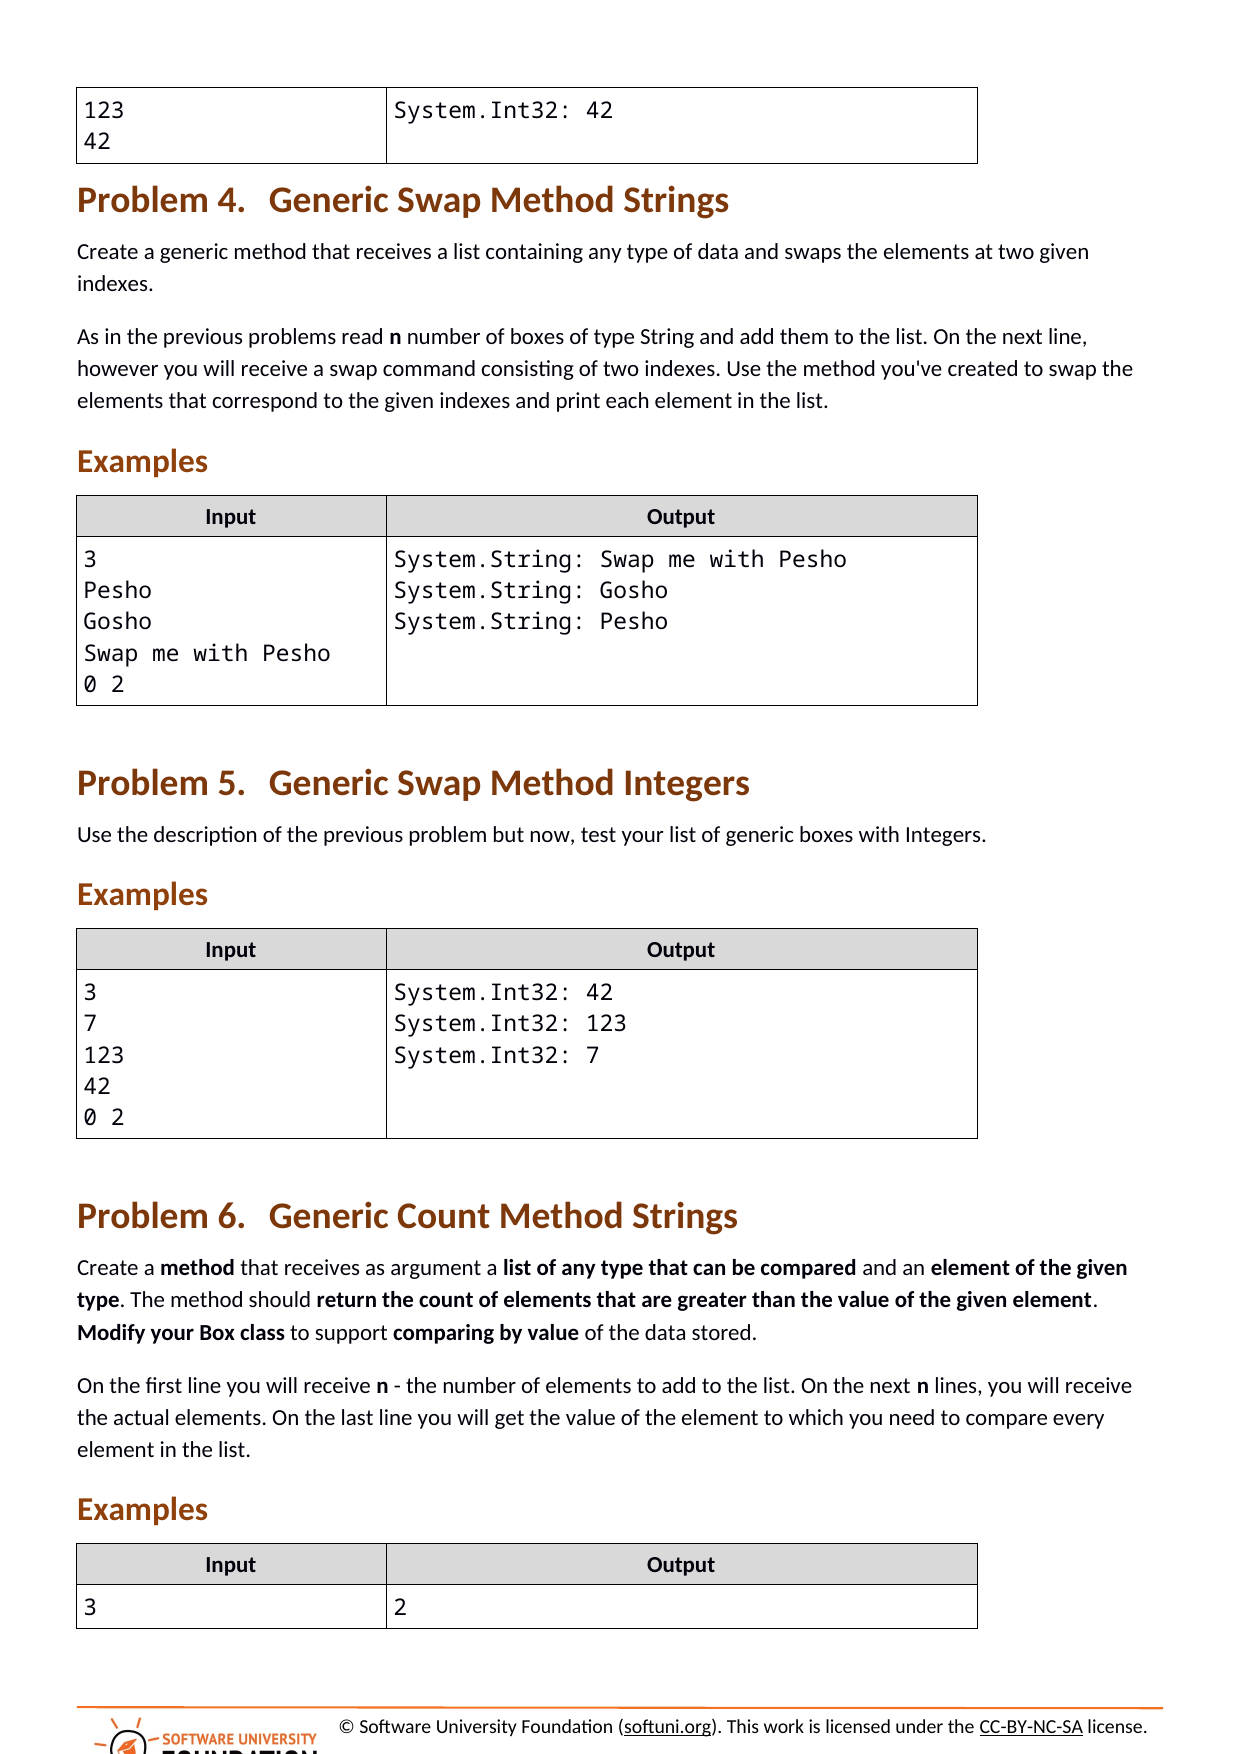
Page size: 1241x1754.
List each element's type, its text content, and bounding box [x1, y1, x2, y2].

table_cell System.Int32: 42 System.Int32: 123 System.Int32: 7 [387, 970, 977, 1138]
table_cell 3 Pesho Gosho Swap me with Pesho 0 2 [77, 537, 386, 705]
subtitle Generic Count Method Strings [77, 1192, 1163, 1238]
table_header Input [77, 496, 386, 536]
table_header Output [387, 496, 977, 536]
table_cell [387, 88, 977, 162]
subtitle Examples [77, 1488, 1163, 1529]
subtitle Examples [77, 440, 1163, 480]
text Create a method that receives as argument a list of any type that can be compared and an element of the given type. The method should return the count of elements that are greater than the value of the given element. Modify your Box class to support comparing by value of the data stored. [77, 1253, 1163, 1346]
table_cell 3 7 123 42 [77, 88, 386, 162]
subtitle Generic Swap Method Integers [77, 759, 1163, 805]
table_cell 2 [387, 1585, 977, 1628]
table_header Input [77, 1544, 386, 1584]
picture [93, 1717, 317, 1754]
subtitle Examples [77, 873, 1163, 914]
table_header Output [387, 1544, 977, 1584]
text Create a generic method that receives a list containing any type of data and swaps the elements at two given indexes. [77, 237, 1163, 297]
table_cell System.String: Swap me with Pesho System.String: Gosho System.String: Pesho [387, 537, 977, 705]
text Use the description of the previous problem but now, test your list of generic boxes with Integers. [77, 820, 1163, 848]
table_cell 3 7 123 42 0 2 [77, 970, 386, 1138]
table_header Output [387, 929, 977, 969]
table_header Input [77, 929, 386, 969]
text As in the previous problems read n number of boxes of type String and add them to the list. On the next line, however you will receive a swap command consisting of two indexes. Use the method you've created to swap the elements that correspond to the given indexes and print each element in the list. [77, 322, 1163, 415]
table_cell 3 aa aaa bb aa [77, 1585, 386, 1628]
text On the first line you will receive n - the number of elements to add to the list. On the next n lines, you will receive the actual elements. On the last line you will get the value of the element to which you need to compare every element in the list. [77, 1371, 1163, 1463]
subtitle Generic Swap Method Strings [77, 176, 1163, 222]
